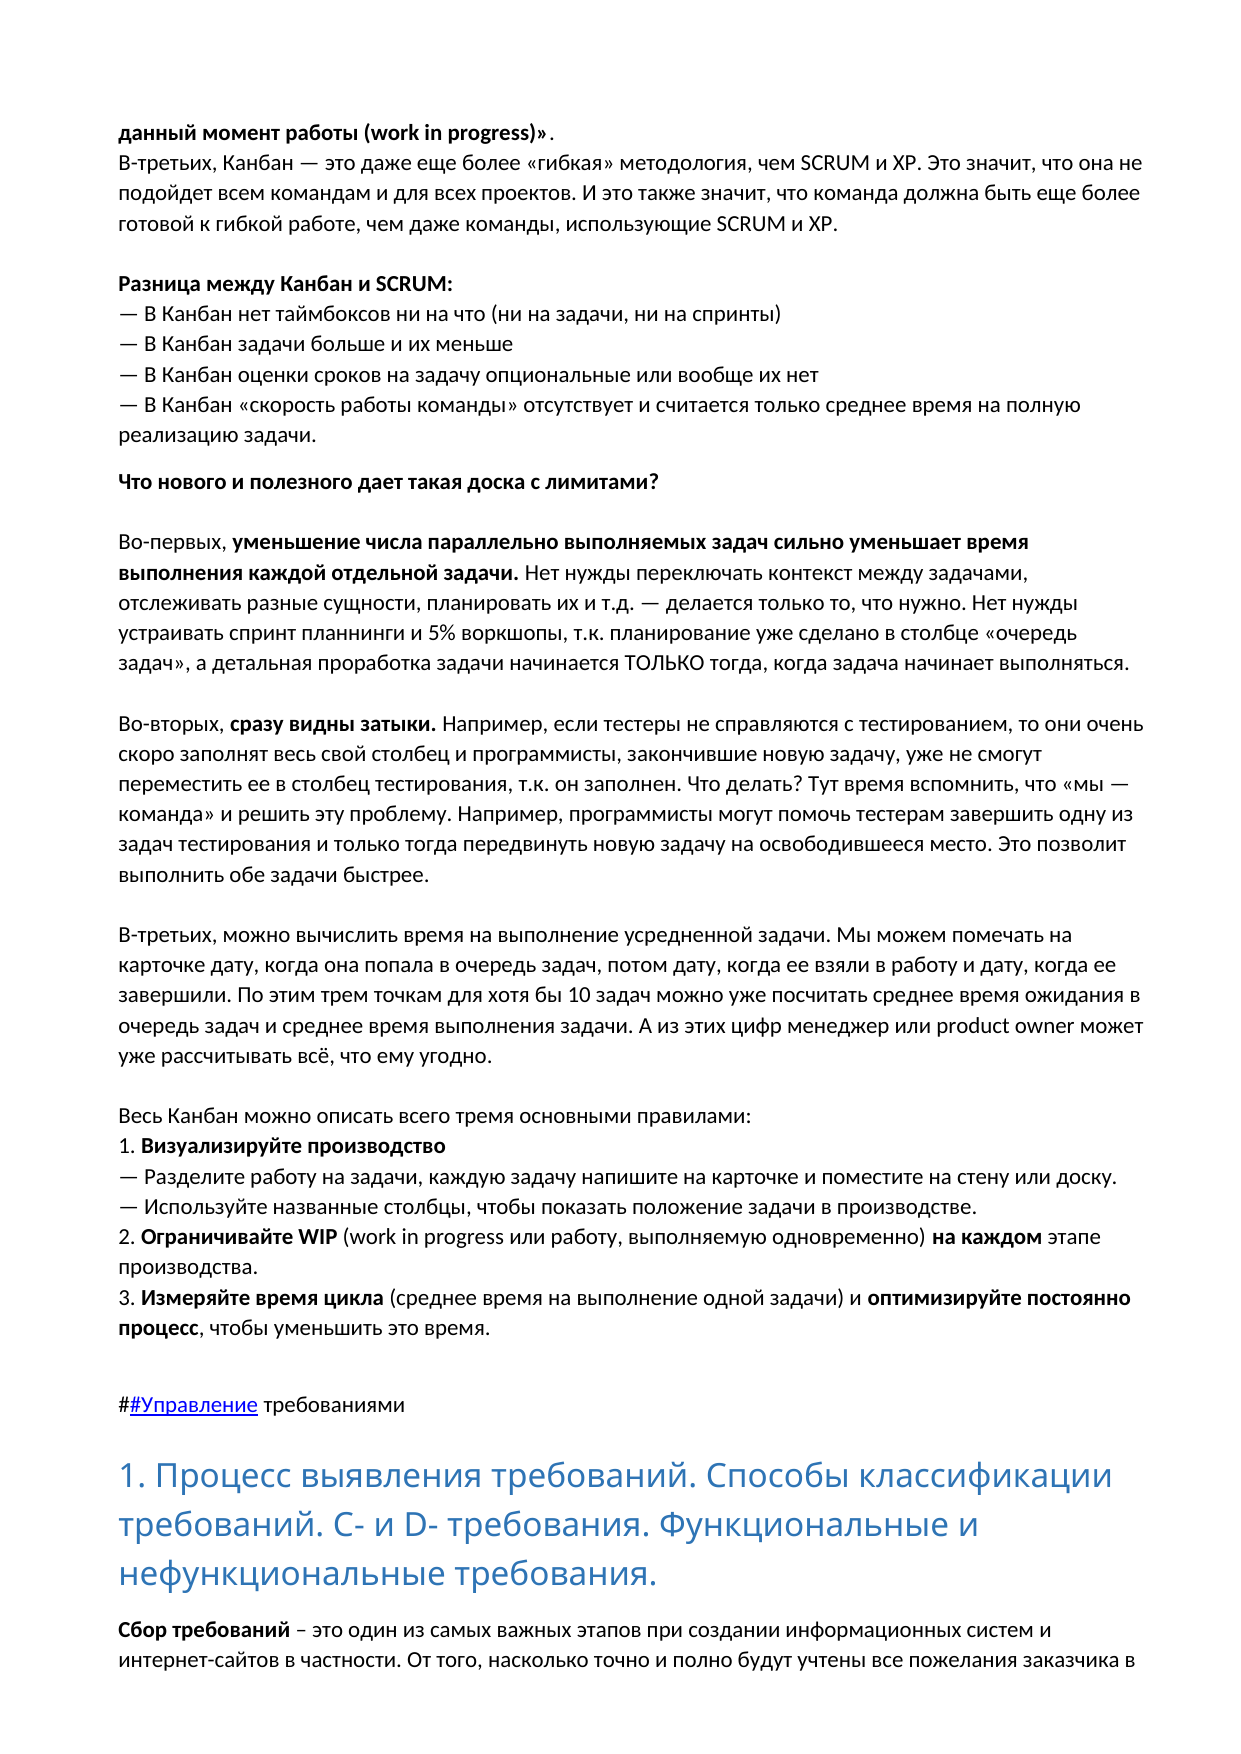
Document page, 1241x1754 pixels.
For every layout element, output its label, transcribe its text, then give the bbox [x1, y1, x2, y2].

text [118, 118, 1152, 448]
text Что нового и полезного дает такая доска с лимитами? Во-первых, уменьшение числа параллельно выполняемых задач сильно уменьшает время выполнения каждой отдельной задачи. Нет нужды переключать контекст между задачами, отслеживать разные сущности, планировать их и т.д. — делается только то, что нужно. Нет нужды устраивать спринт планнинги и 5% воркшопы, т.к. планирование уже сделано в столбце «очередь задач», а детальная проработка задачи начинается ТОЛЬКО тогда, когда задача начинает выполняться. Во-вторых, сразу видны затыки. Например, если тестеры не справляются с тестированием, то они очень скоро заполнят весь свой столбец и программисты, закончившие новую задачу, уже не смогут переместить ее в столбец тестирования, т.к. он заполнен. Что делать? Тут время вспомнить, что «мы — команда» и решить эту проблему. Например, программисты могут помочь тестерам завершить одну из задач тестирования и только тогда передвинуть новую задачу на освободившееся место. Это позволит выполнить обе задачи быстрее. В-третьих, можно вычислить время на выполнение усредненной задачи. Мы можем помечать на карточке дату, когда она попала в очередь задач, потом дату, когда ее взяли в работу и дату, когда ее завершили. По этим трем точкам для хотя бы 10 задач можно уже посчитать среднее время ожидания в очередь задач и среднее время выполнения задачи. А из этих цифр менеджер или product owner может уже рассчитывать всё, что ему угодно. Весь Канбан можно описать всего тремя основными правилами: 1. Визуализируйте производство — Разделите работу на задачи, каждую задачу напишите на карточке и поместите на стену или доску. — Используйте названные столбцы, чтобы показать положение задачи в производстве. 2. Ограничивайте WIP (work in progress или работу, выполняемую одновременно) на каждом этапе производства. 3. Измеряйте время цикла (среднее время на выполнение одной задачи) и оптимизируйте постоянно процесс, чтобы уменьшить это время. [118, 467, 1152, 1341]
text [118, 1615, 1152, 1673]
text ##Управление требованиями 1. Процесс выявления требований. Способы классификации требований. C- и D- требования. Функциональные и нефункциональные требования. [118, 1360, 1152, 1595]
